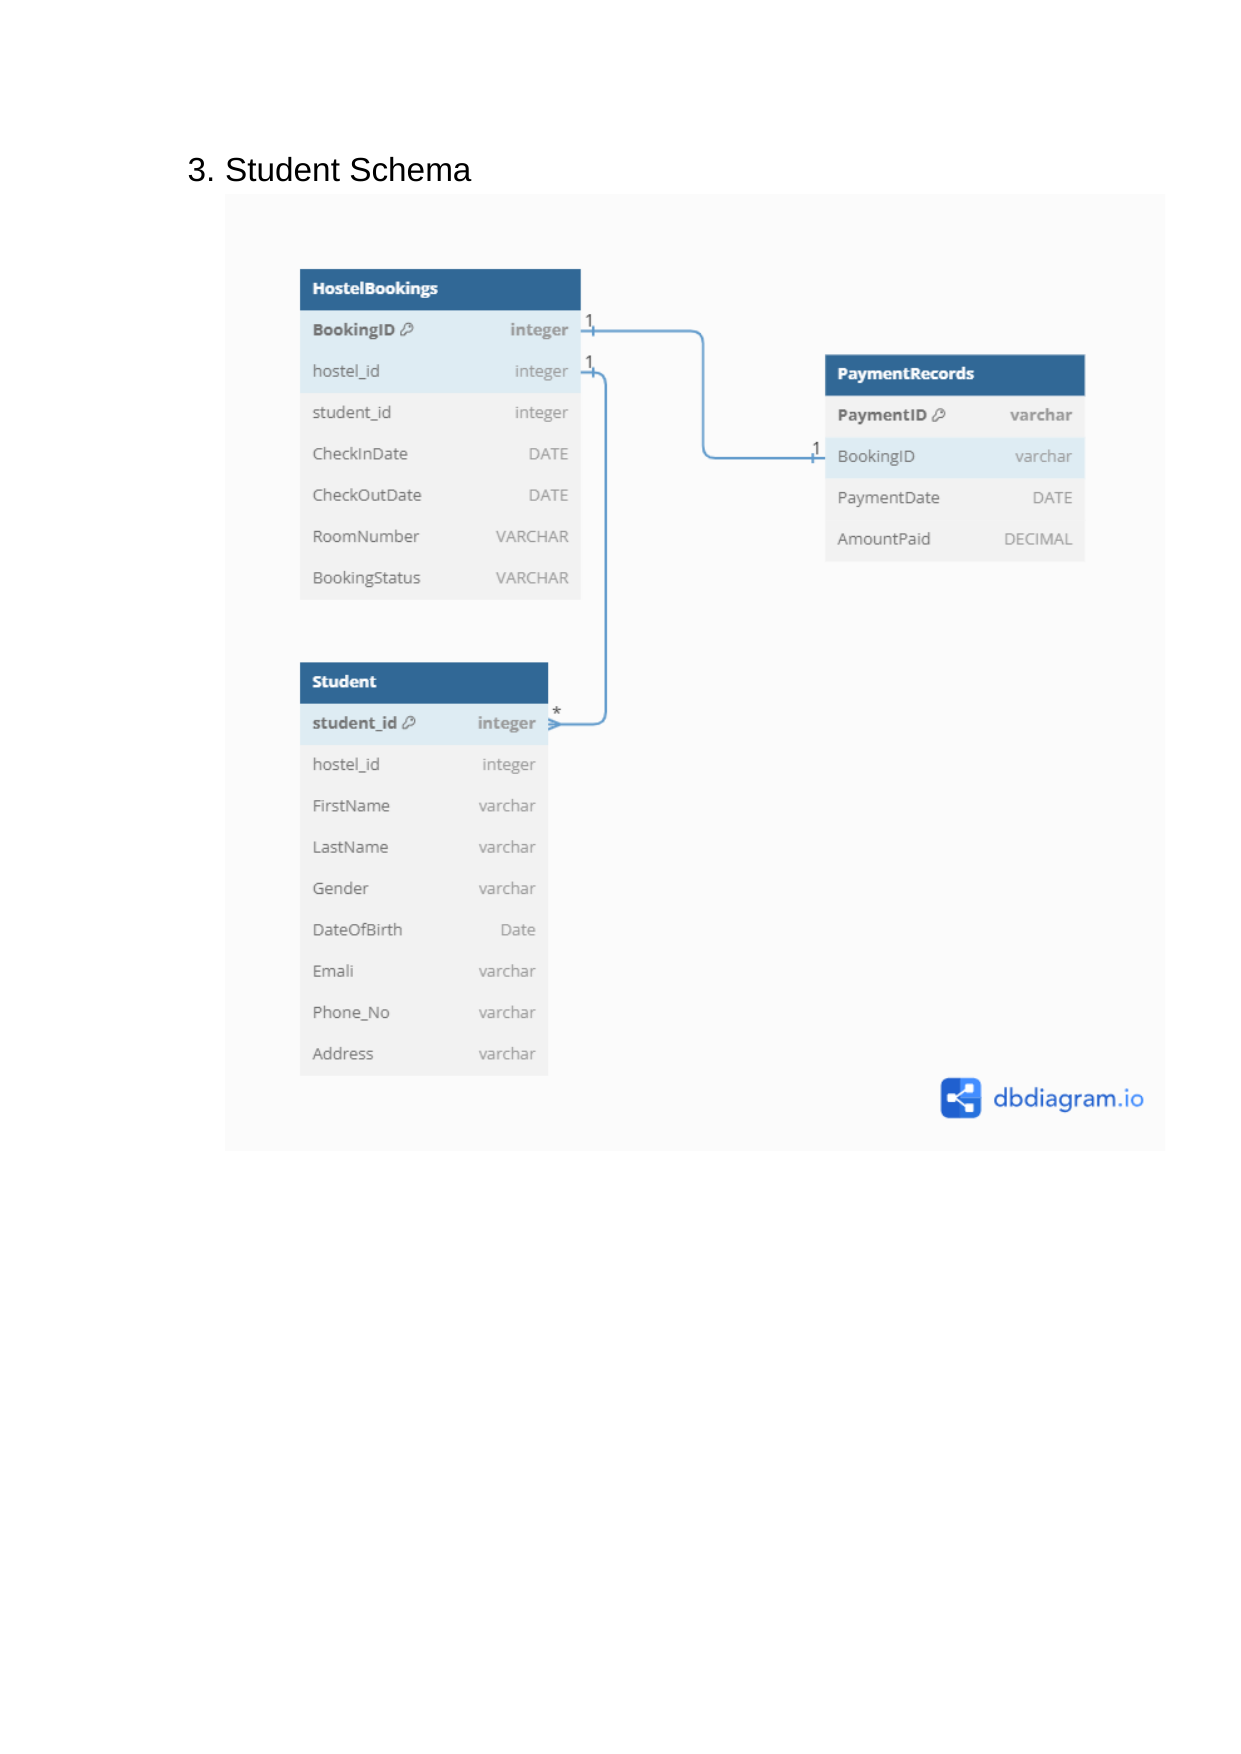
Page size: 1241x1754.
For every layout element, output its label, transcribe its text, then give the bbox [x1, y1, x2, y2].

picture [225, 194, 1166, 1151]
list Student Schema [187, 150, 1090, 188]
